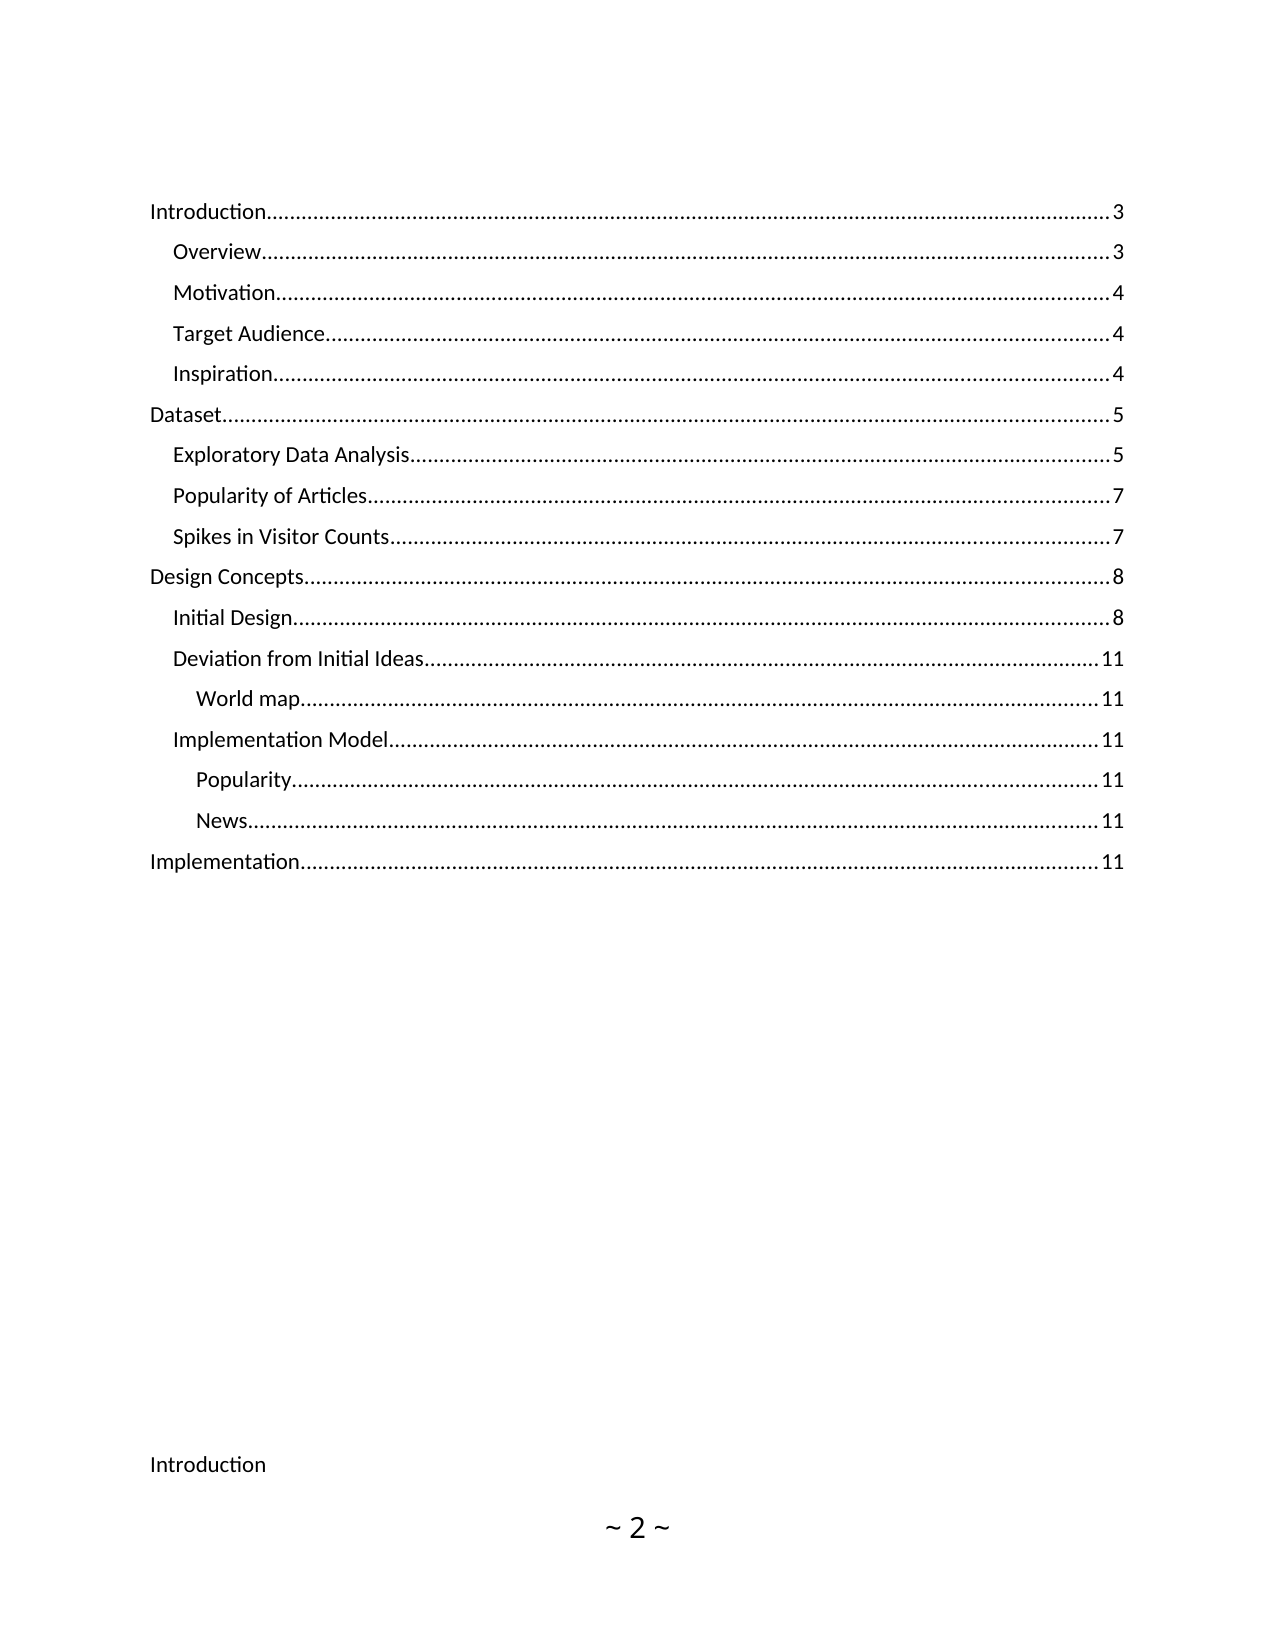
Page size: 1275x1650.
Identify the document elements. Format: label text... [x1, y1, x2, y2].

subtitle Introduction [150, 1450, 1125, 1478]
